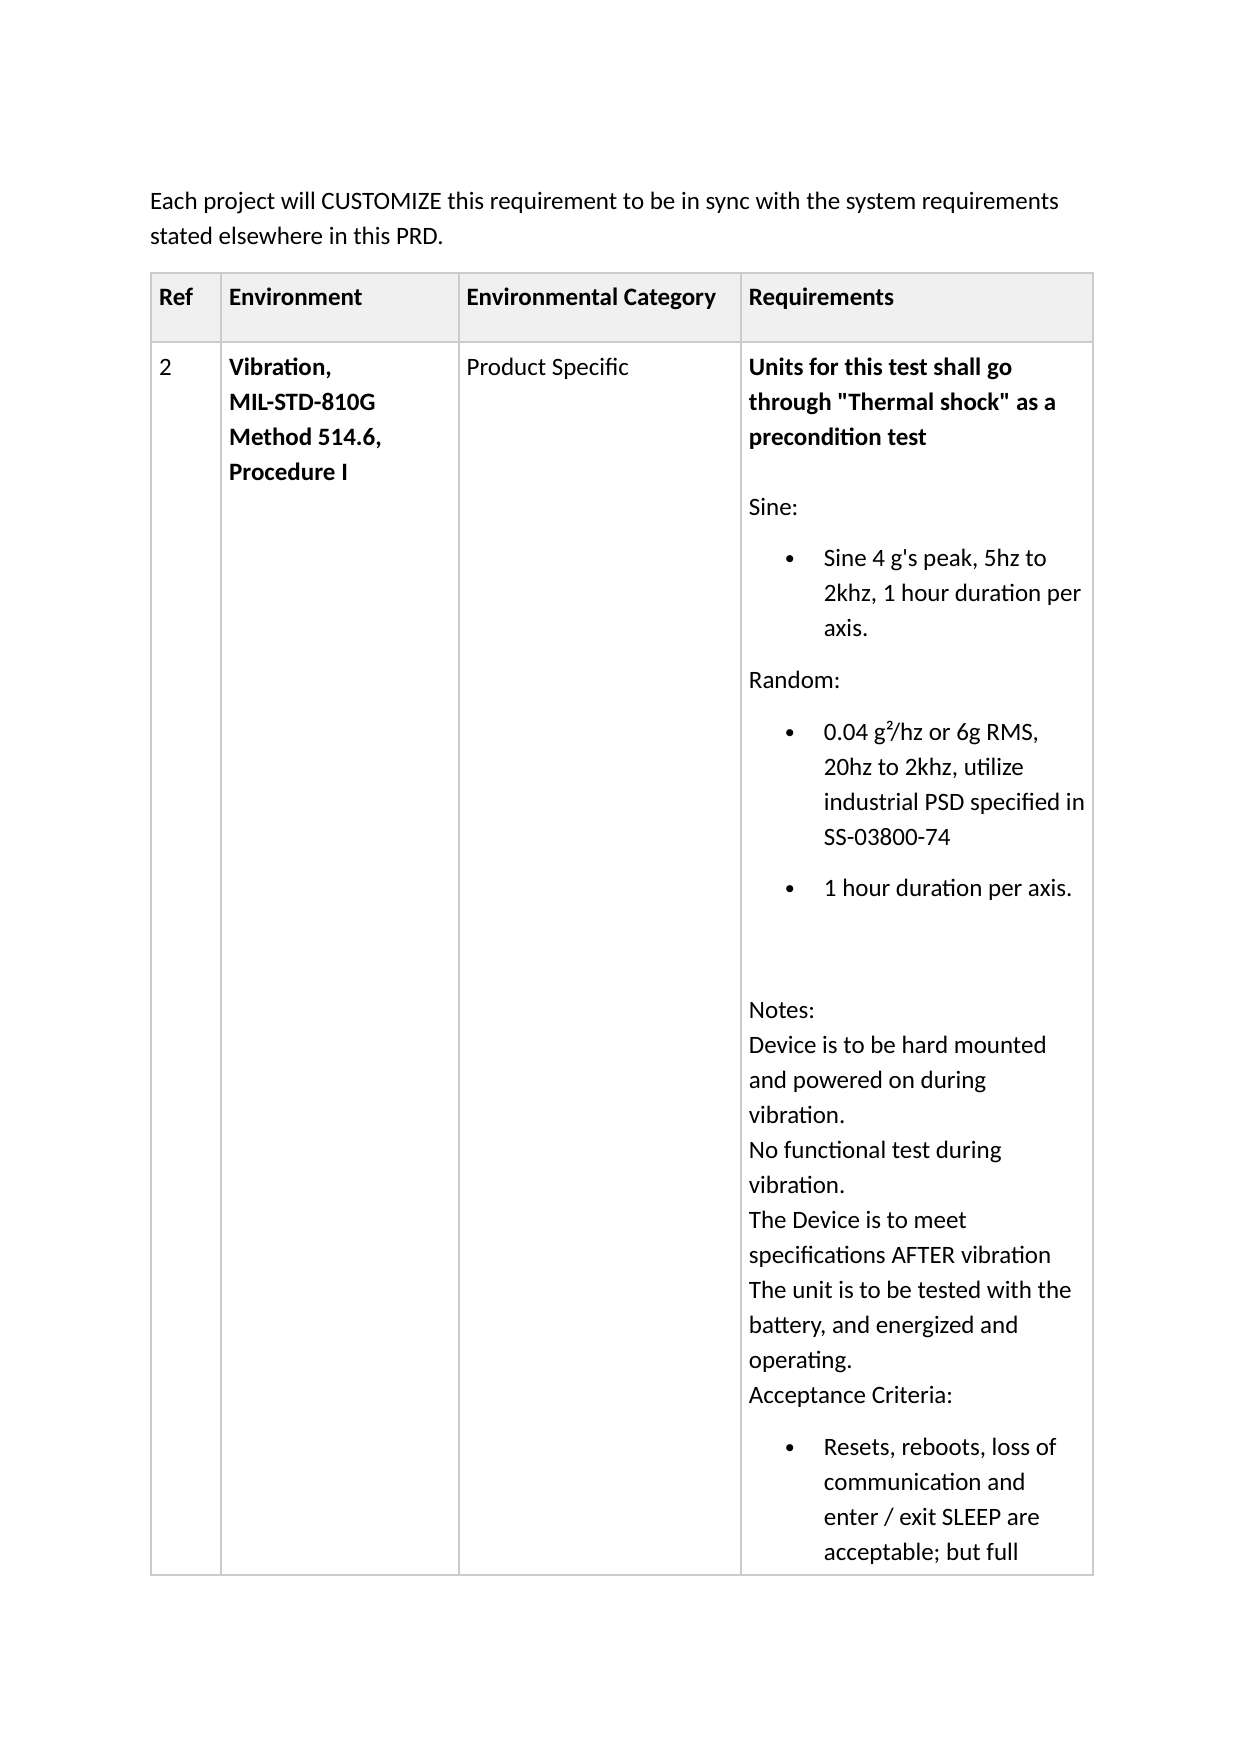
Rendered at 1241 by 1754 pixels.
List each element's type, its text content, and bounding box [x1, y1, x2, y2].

table_header Environment [222, 274, 458, 341]
table_header Environmental Category [460, 274, 740, 341]
table_header Ref [152, 274, 220, 341]
table_cell Product Specific [460, 343, 740, 1574]
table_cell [222, 343, 458, 1574]
table_cell 2 [152, 343, 220, 1574]
table_header Requirements [742, 274, 1092, 341]
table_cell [742, 343, 1092, 1574]
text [150, 150, 1090, 251]
